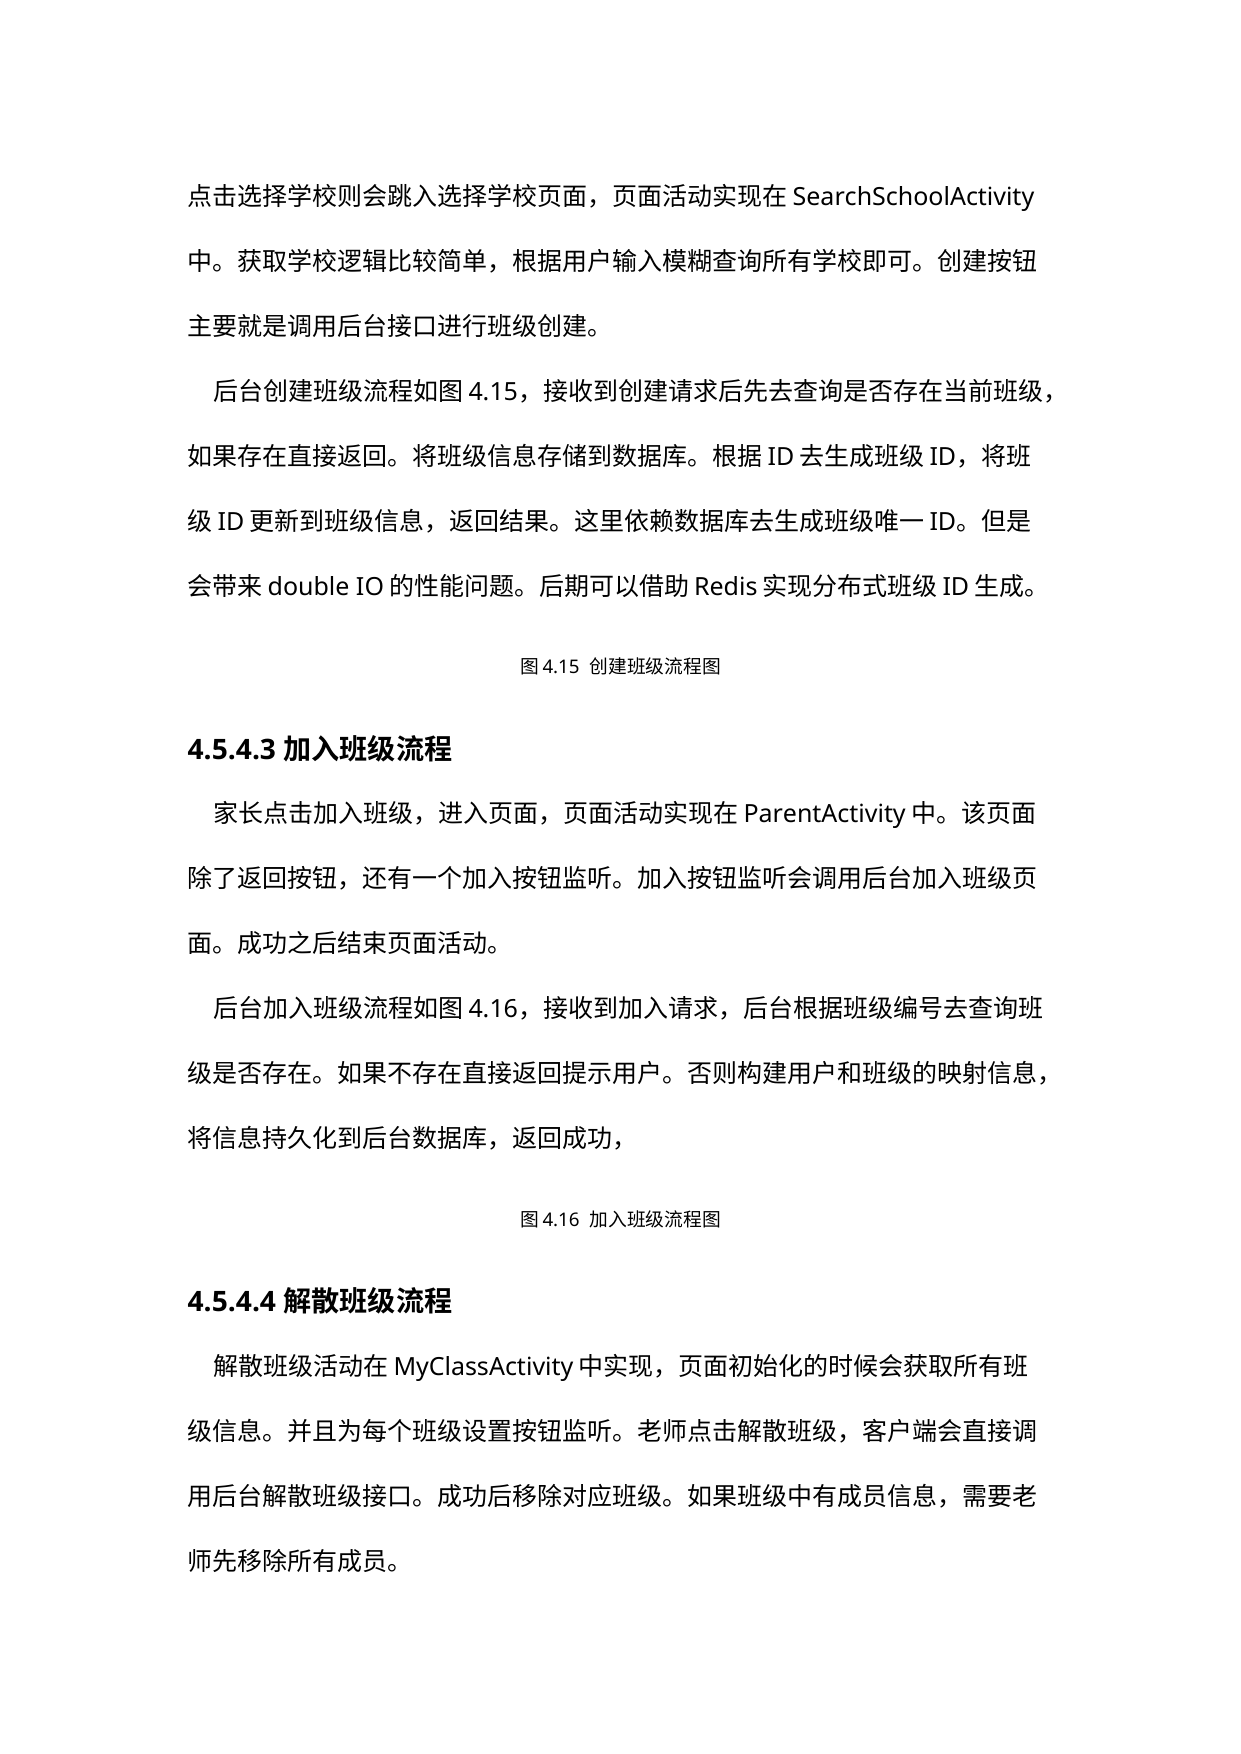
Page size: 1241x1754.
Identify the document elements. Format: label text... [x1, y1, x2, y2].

text 解散班级活动在MyClassActivity中实现，页面初始化的时候会获取所有班级信息。并且为每个班级设置按钮监听。老师点击解散班级，客户端会直接调用后台解散班级接口。成功后移除对应班级。如果班级中有成员信息，需要老师先移除所有成员。 [187, 1332, 1053, 1592]
text 后台创建班级流程如图4.15，接收到创建请求后先去查询是否存在当前班级，如果存在直接返回。将班级信息存储到数据库。根据ID去生成班级ID，将班级ID更新到班级信息，返回结果。这里依赖数据库去生成班级唯一ID。但是会带来double IO的性能问题。后期可以借助Redis实现分布式班级ID生成。 [187, 357, 1053, 617]
text 图4.16 加入班级流程图 [187, 1202, 1053, 1234]
text 后台加入班级流程如图4.16，接收到加入请求，后台根据班级编号去查询班级是否存在。如果不存在直接返回提示用户。否则构建用户和班级的映射信息，将信息持久化到后台数据库，返回成功， [187, 974, 1053, 1169]
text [187, 162, 1053, 357]
text 4.5.4.3 加入班级流程 [187, 714, 1053, 779]
text 图4.15 创建班级流程图 [187, 649, 1053, 682]
text 4.5.4.4 解散班级流程 [187, 1267, 1053, 1332]
text 家长点击加入班级，进入页面，页面活动实现在ParentActivity中。该页面除了返回按钮，还有一个加入按钮监听。加入按钮监听会调用后台加入班级页面。成功之后结束页面活动。 [187, 779, 1053, 974]
